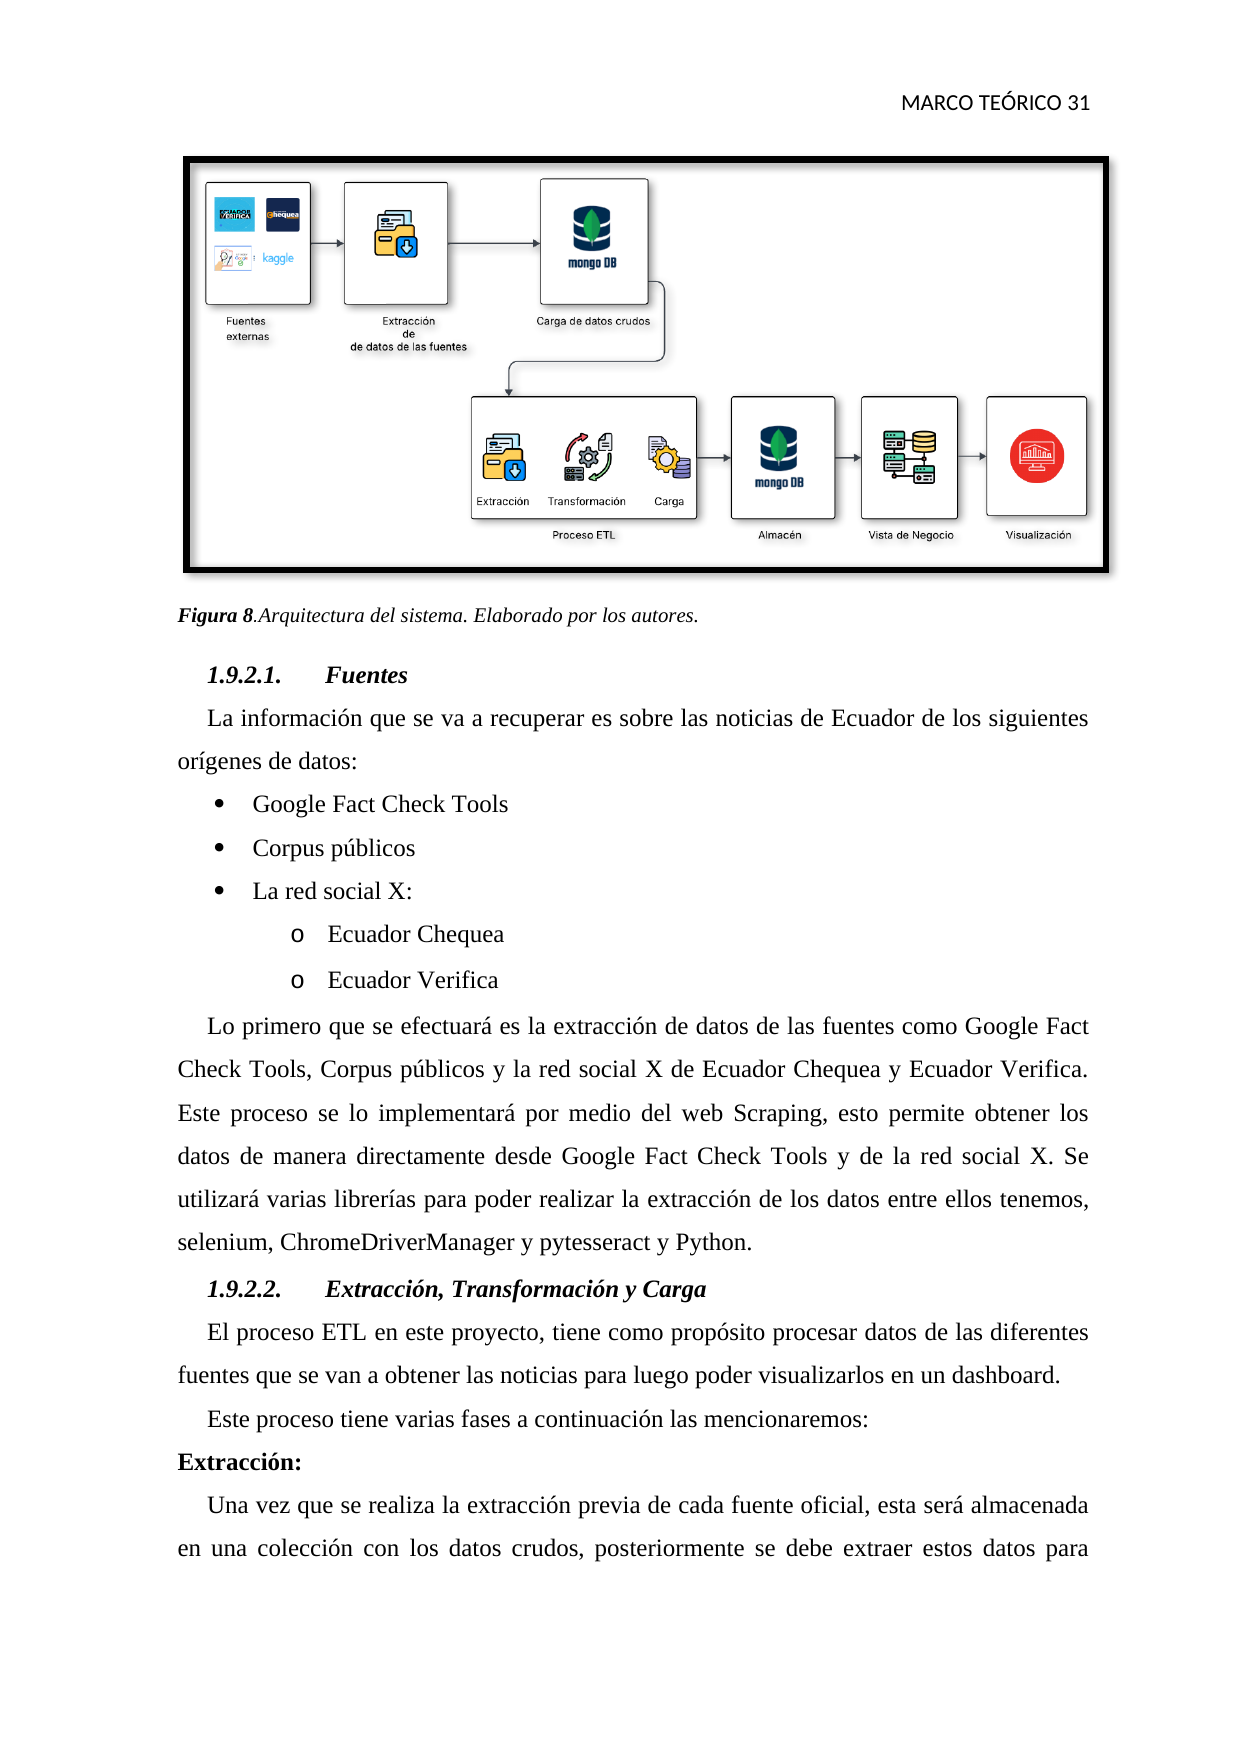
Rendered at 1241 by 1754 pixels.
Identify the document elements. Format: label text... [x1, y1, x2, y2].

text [177, 1490, 1090, 1562]
text Este proceso tiene varias fases a continuación las mencionaremos: [177, 1404, 1090, 1432]
subtitle Extracción, Transformación y Carga [177, 1274, 1090, 1303]
list Ecuador Verifica [290, 965, 1090, 996]
list Ecuador Chequea [290, 919, 1090, 950]
text El proceso ETL en este proyecto, tiene como propósito procesar datos de las diferentes fuentes que se van a obtener las noticias para luego poder visualizarlos en un dashboard. [177, 1317, 1090, 1389]
text La información que se va a recuperar es sobre las noticias de Ecuador de los siguientes orígenes de datos: [177, 703, 1090, 775]
subtitle Fuentes [177, 660, 1090, 689]
list Corpus públicos [215, 833, 1090, 861]
text Extracción: [177, 1447, 1090, 1476]
picture [190, 163, 1103, 567]
text Lo primero que se efectuará es la extracción de datos de las fuentes como Google Fact Check Tools, Corpus públicos y la red social X de Ecuador Chequea y Ecuador Verifica. Este proceso se lo implementará por medio del web Scraping, esto permite obtener los datos de manera directamente desde Google Fact Check Tools y de la red social X. Se utilizará varias librerías para poder realizar la extracción de los datos entre ellos tenemos, selenium, ChromeDriverManager y pytesseract y Python. [177, 1011, 1090, 1256]
text Figura 8.Arquitectura del sistema. Elaborado por los autores. [177, 603, 1090, 627]
list Google Fact Check Tools [215, 789, 1090, 818]
list La red social X: [215, 876, 1090, 904]
